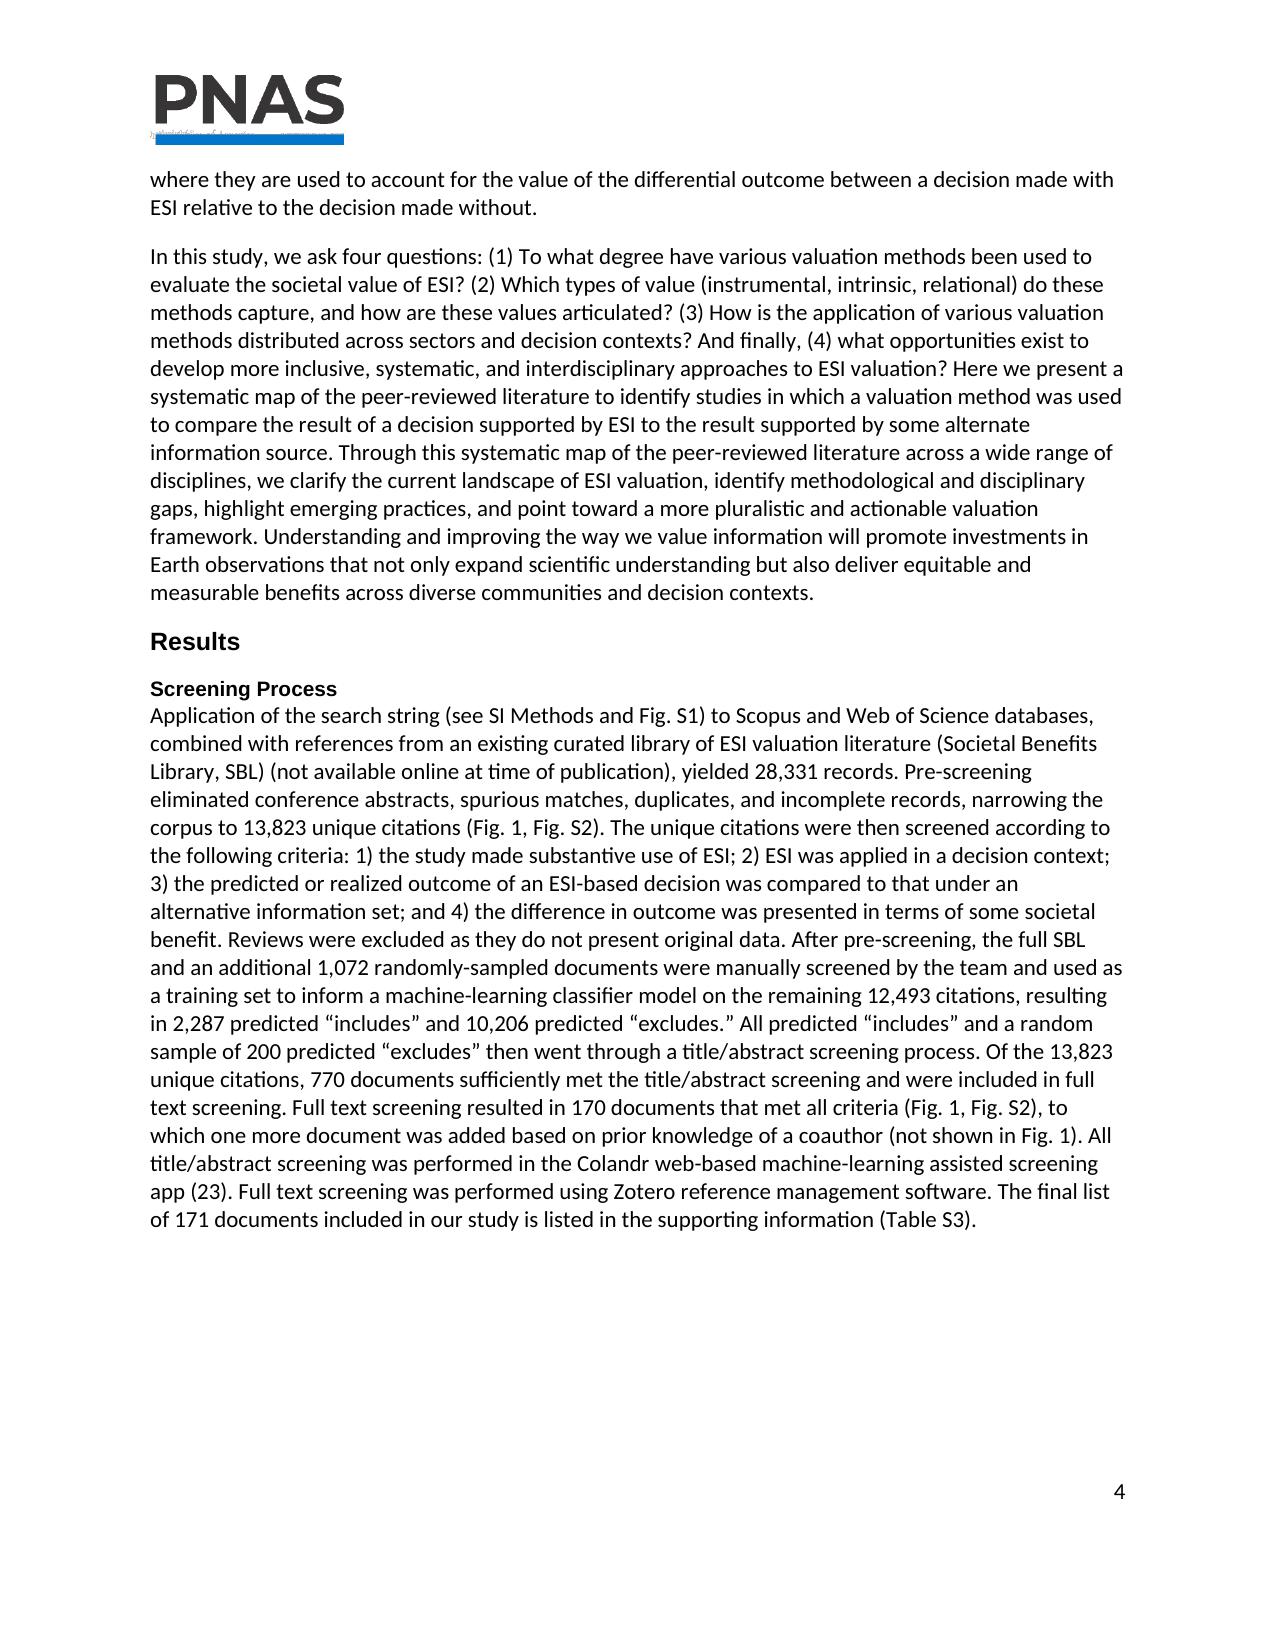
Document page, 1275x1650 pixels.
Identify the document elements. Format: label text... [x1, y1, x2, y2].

text In this study, we ask four questions: (1) To what degree have various valuation methods been used to evaluate the societal value of ESI? (2) Which types of value (instrumental, intrinsic, relational) do these methods capture, and how are these values articulated? (3) How is the application of various valuation methods distributed across sectors and decision contexts? And finally, (4) what opportunities exist to develop more inclusive, systematic, and interdisciplinary approaches to ESI valuation? Here we present a systematic map of the peer-reviewed literature to identify studies in which a valuation method was used to compare the result of a decision supported by ESI to the result supported by some alternate information source. Through this systematic map of the peer-reviewed literature across a wide range of disciplines, we clarify the current landscape of ESI valuation, identify methodological and disciplinary gaps, highlight emerging practices, and point toward a more pluralistic and actionable valuation framework. Understanding and improving the way we value information will promote investments in Earth observations that not only expand scientific understanding but also deliver equitable and measurable benefits across diverse communities and decision contexts. [150, 242, 1125, 606]
text Application of the search string (see SI Methods and Fig. S1) to Scopus and Web of Science databases, combined with references from an existing curated library of ESI valuation literature (Societal Benefits Library, SBL) (not available online at time of publication), yielded 28,331 records. Pre-screening eliminated conference abstracts, spurious matches, duplicates, and incomplete records, narrowing the corpus to 13,823 unique citations (Fig. 1, Fig. S2). The unique citations were then screened according to the following criteria: 1) the study made substantive use of ESI; 2) ESI was applied in a decision context; 3) the predicted or realized outcome of an ESI-based decision was compared to that under an alternative information set; and 4) the difference in outcome was presented in terms of some societal benefit. Reviews were excluded as they do not present original data. After pre-screening, the full SBL and an additional 1,072 randomly-sampled documents were manually screened by the team and used as a training set to inform a machine-learning classifier model on the remaining 12,493 citations, resulting in 2,287 predicted “includes” and 10,206 predicted “excludes.” All predicted “includes” and a random sample of 200 predicted “excludes” then went through a title/abstract screening process. Of the 13,823 unique citations, 770 documents sufficiently met the title/abstract screening and were included in full text screening. Full text screening resulted in 170 documents that met all criteria (Fig. 1, Fig. S2), to which one more document was added based on prior knowledge of a coauthor (not shown in Fig. 1). All title/abstract screening was performed in the Colandr web-based machine-learning assisted screening app (23). Full text screening was performed using Zotero reference management software. The final list of 171 documents included in our study is listed in the supporting information (Table S3). [150, 701, 1125, 1233]
picture [150, 75, 347, 145]
subtitle Results [150, 627, 1125, 656]
subtitle Screening Process [150, 677, 1125, 701]
